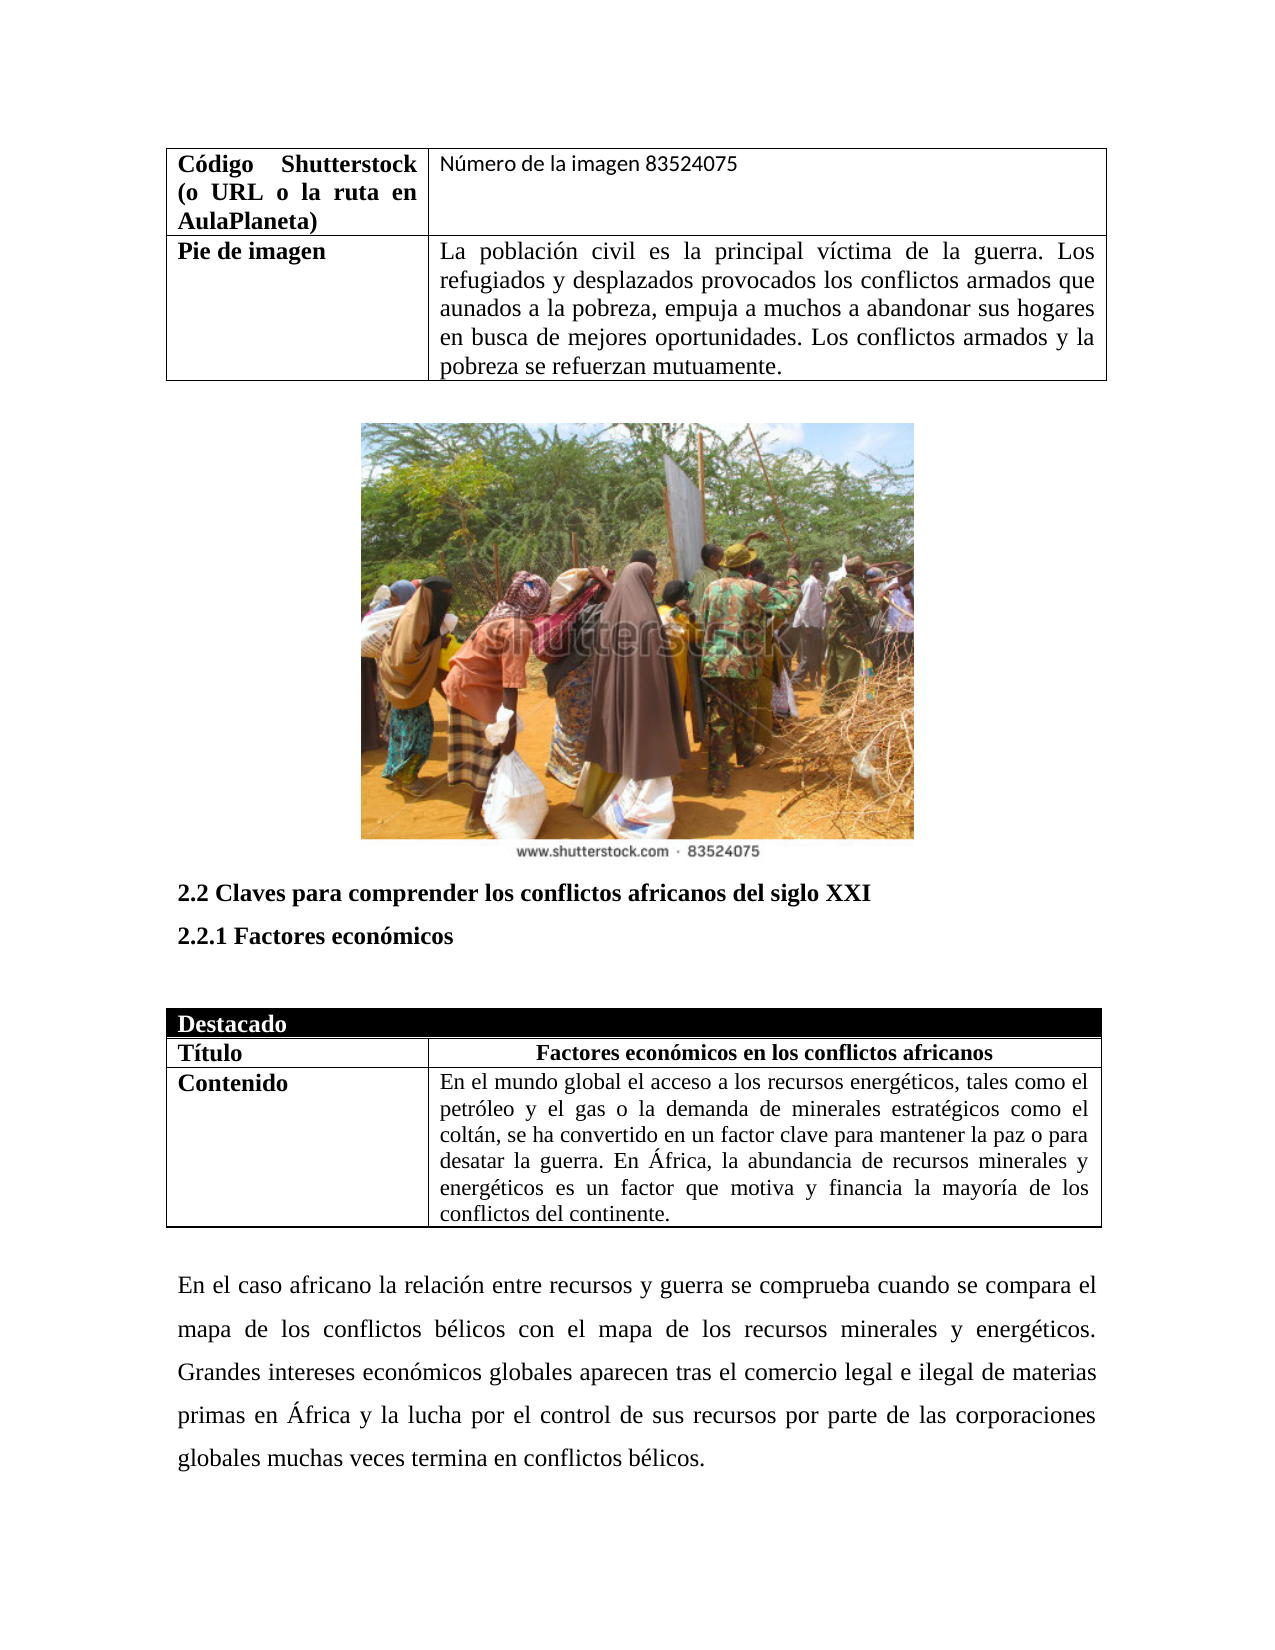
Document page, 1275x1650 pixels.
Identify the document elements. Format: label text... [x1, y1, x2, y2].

table_cell Código Shutterstock (o URL o la ruta en AulaPlaneta) [167, 149, 428, 235]
table_cell Número de la imagen 83524075 [429, 149, 1106, 235]
table_cell Título [167, 1039, 428, 1067]
text En el caso africano la relación entre recursos y guerra se comprueba cuando se compara el mapa de los conflictos bélicos con el mapa de los recursos minerales y energéticos. Grandes intereses económicos globales aparecen tras el comercio legal e ilegal de materias primas en África y la lucha por el control de sus recursos por parte de las corporaciones globales muchas veces termina en conflictos bélicos. [177, 1271, 1098, 1472]
table_cell En el mundo global el acceso a los recursos energéticos, tales como el petróleo y el gas o la demanda de minerales estratégicos como el coltán, se ha convertido en un factor clave para mantener la paz o para desatar la guerra. En África, la abundancia de recursos minerales y energéticos es un factor que motiva y financia la mayoría de los conflictos del continente. [429, 1068, 1101, 1226]
text 2.2 Claves para comprender los conflictos africanos del siglo XXI [177, 878, 1098, 907]
table_cell Pie de imagen [167, 236, 428, 380]
table_header Destacado [167, 1009, 1101, 1037]
text 2.2.1 Factores económicos [177, 921, 1098, 950]
picture [361, 423, 914, 864]
table_cell Contenido [167, 1068, 428, 1226]
table_cell Factores económicos en los conflictos africanos [429, 1039, 1101, 1067]
